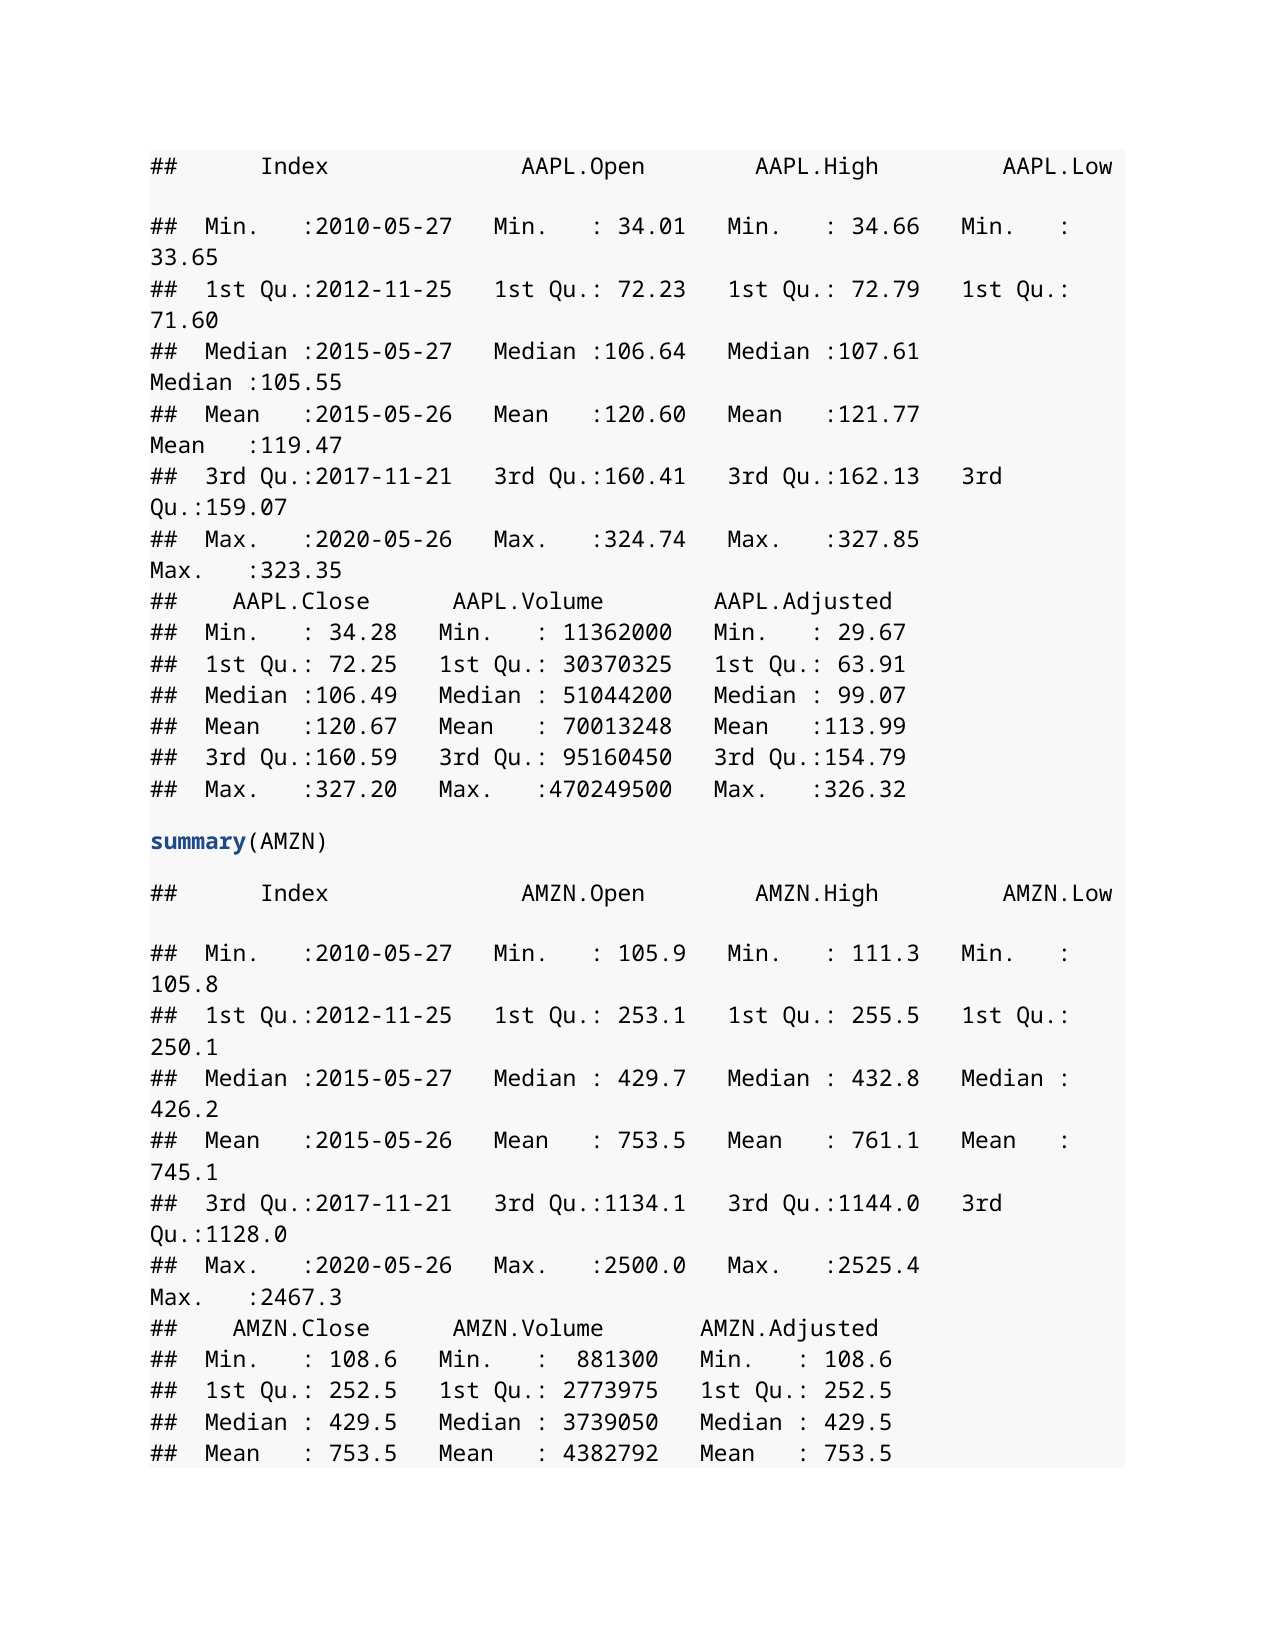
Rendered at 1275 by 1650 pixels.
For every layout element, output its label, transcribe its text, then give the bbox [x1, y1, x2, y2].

text summary(AMZN) [150, 824, 1125, 856]
text ## Index AAPL.Open AAPL.High AAPL.Low ## Min. :2010-05-27 Min. : 34.01 Min. : 34.66 Min. : 33.65 ## 1st Qu.:2012-11-25 1st Qu.: 72.23 1st Qu.: 72.79 1st Qu.: 71.60 ## Median :2015-05-27 Median :106.64 Median :107.61 Median :105.55 ## Mean :2015-05-26 Mean :120.60 Mean :121.77 Mean :119.47 ## 3rd Qu.:2017-11-21 3rd Qu.:160.41 3rd Qu.:162.13 3rd Qu.:159.07 ## Max. :2020-05-26 Max. :324.74 Max. :327.85 Max. :323.35 ## AAPL.Close AAPL.Volume AAPL.Adjusted ## Min. : 34.28 Min. : 11362000 Min. : 29.67 ## 1st Qu.: 72.25 1st Qu.: 30370325 1st Qu.: 63.91 ## Median :106.49 Median : 51044200 Median : 99.07 ## Mean :120.67 Mean : 70013248 Mean :113.99 ## 3rd Qu.:160.59 3rd Qu.: 95160450 3rd Qu.:154.79 ## Max. :327.20 Max. :470249500 Max. :326.32 [150, 150, 1125, 804]
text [150, 877, 1125, 1468]
